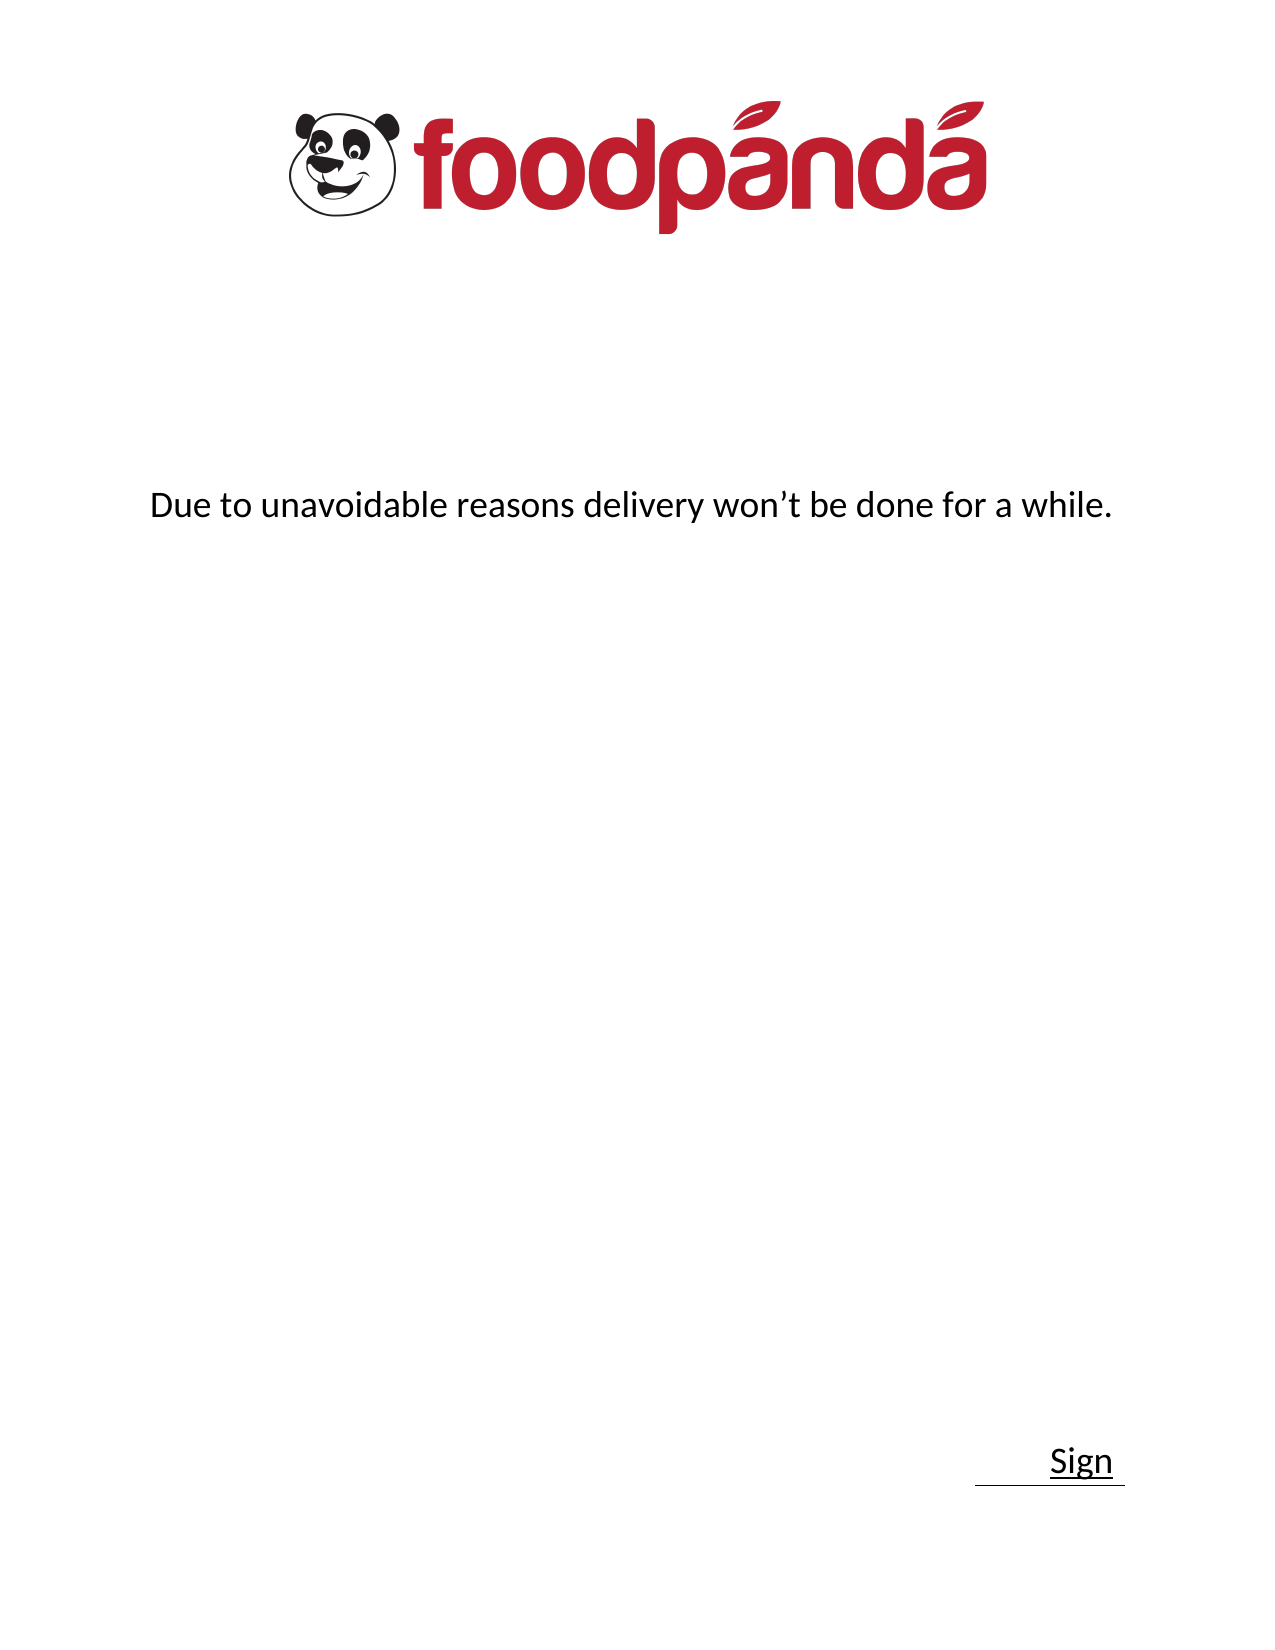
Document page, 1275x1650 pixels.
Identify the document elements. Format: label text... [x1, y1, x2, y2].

text Sign [975, 1437, 1125, 1485]
picture [150, 75, 1125, 261]
text Due to unavoidable reasons delivery won’t be done for a while. [150, 481, 1125, 527]
